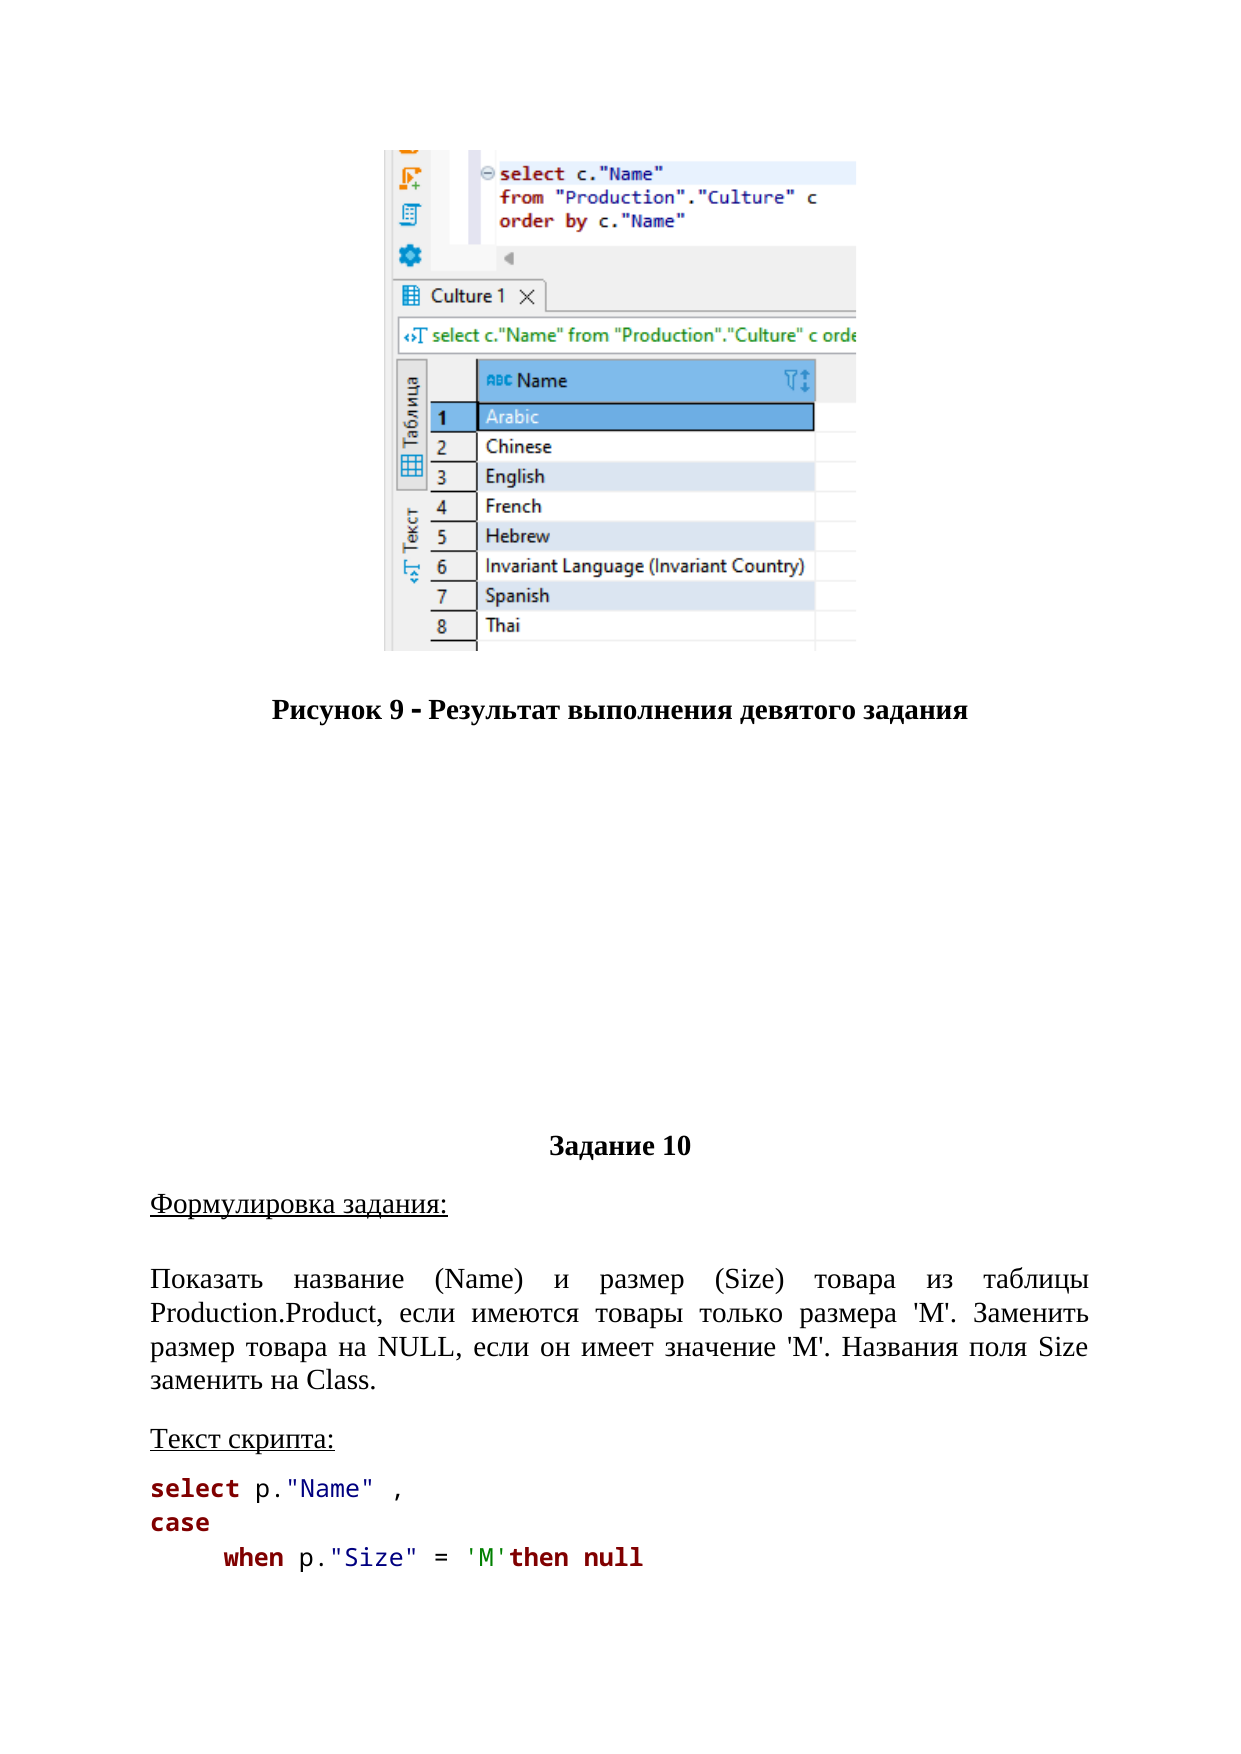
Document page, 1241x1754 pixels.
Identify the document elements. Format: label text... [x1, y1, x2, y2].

text select p."Name" , [150, 1471, 1090, 1505]
text when p."Size" = 'M'then null [150, 1539, 1090, 1573]
picture [384, 150, 857, 651]
text Показать название (Name) и размер (Size) товара из таблицы Production.Product, если имеются товары только размера 'M'. Заменить размер товара на NULL, если он имеет значение 'M'. Названия поля Size заменить на Class. [150, 1262, 1090, 1396]
text Рисунок 9 Результат выполнения девятого задания [150, 692, 1090, 726]
text case [150, 1505, 1090, 1539]
text Текст скрипта: [150, 1421, 1090, 1454]
text Задание 10 [150, 1128, 1090, 1161]
text Формулировка задания: [150, 1186, 1090, 1220]
